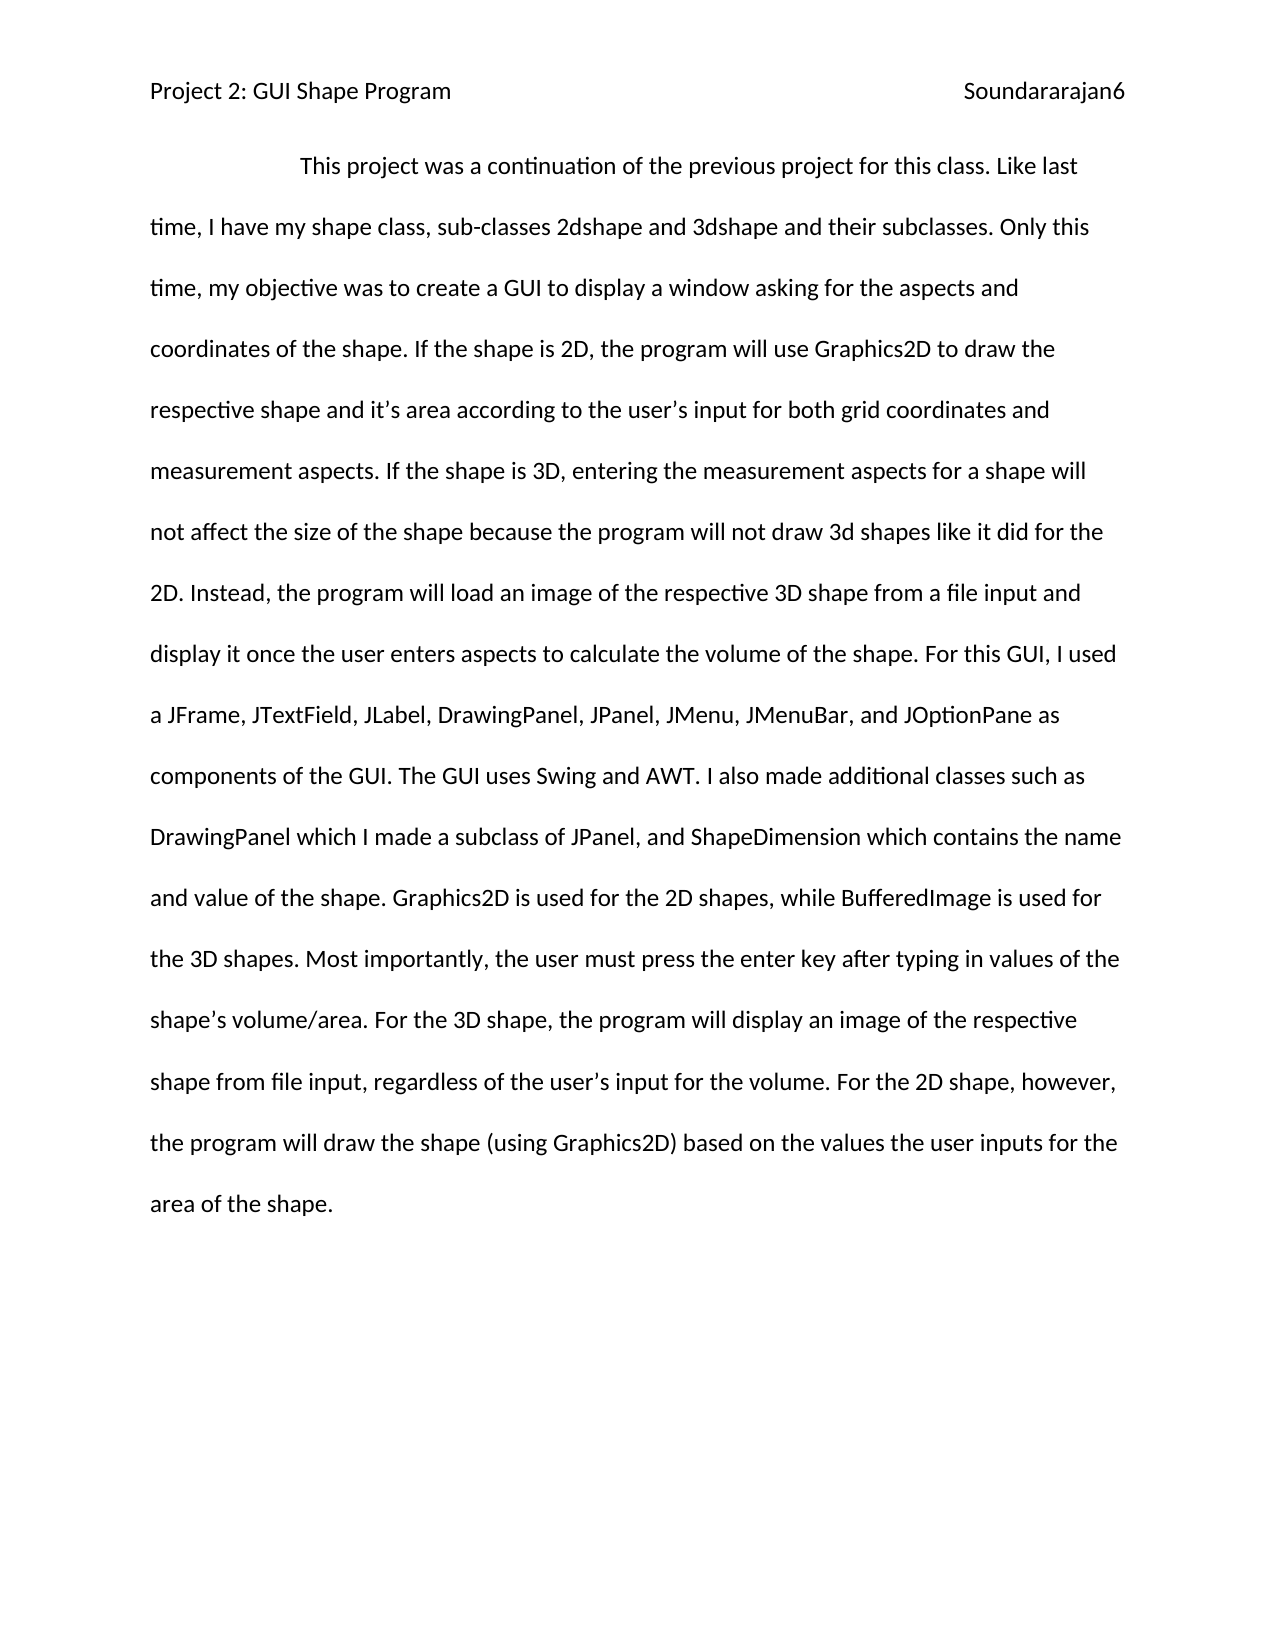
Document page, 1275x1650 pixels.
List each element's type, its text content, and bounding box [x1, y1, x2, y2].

text This project was a continuation of the previous project for this class. Like last time, I have my shape class, sub-classes 2dshape and 3dshape and their subclasses. Only this time, my objective was to create a GUI to display a window asking for the aspects and coordinates of the shape. If the shape is 2D, the program will use Graphics2D to draw the respective shape and it’s area according to the user’s input for both grid coordinates and measurement aspects. If the shape is 3D, entering the measurement aspects for a shape will not affect the size of the shape because the program will not draw 3d shapes like it did for the 2D. Instead, the program will load an image of the respective 3D shape from a file input and display it once the user enters aspects to calculate the volume of the shape. For this GUI, I used a JFrame, JTextField, JLabel, DrawingPanel, JPanel, JMenu, JMenuBar, and JOptionPane as components of the GUI. The GUI uses Swing and AWT. I also made additional classes such as DrawingPanel which I made a subclass of JPanel, and ShapeDimension which contains the name and value of the shape. Graphics2D is used for the 2D shapes, while BufferedImage is used for the 3D shapes. Most importantly, the user must press the enter key after typing in values of the shape’s volume/area. For the 3D shape, the program will display an image of the respective shape from file input, regardless of the user’s input for the volume. For the 2D shape, however, the program will draw the shape (using Graphics2D) based on the values the user inputs for the area of the shape. [150, 150, 1125, 1218]
